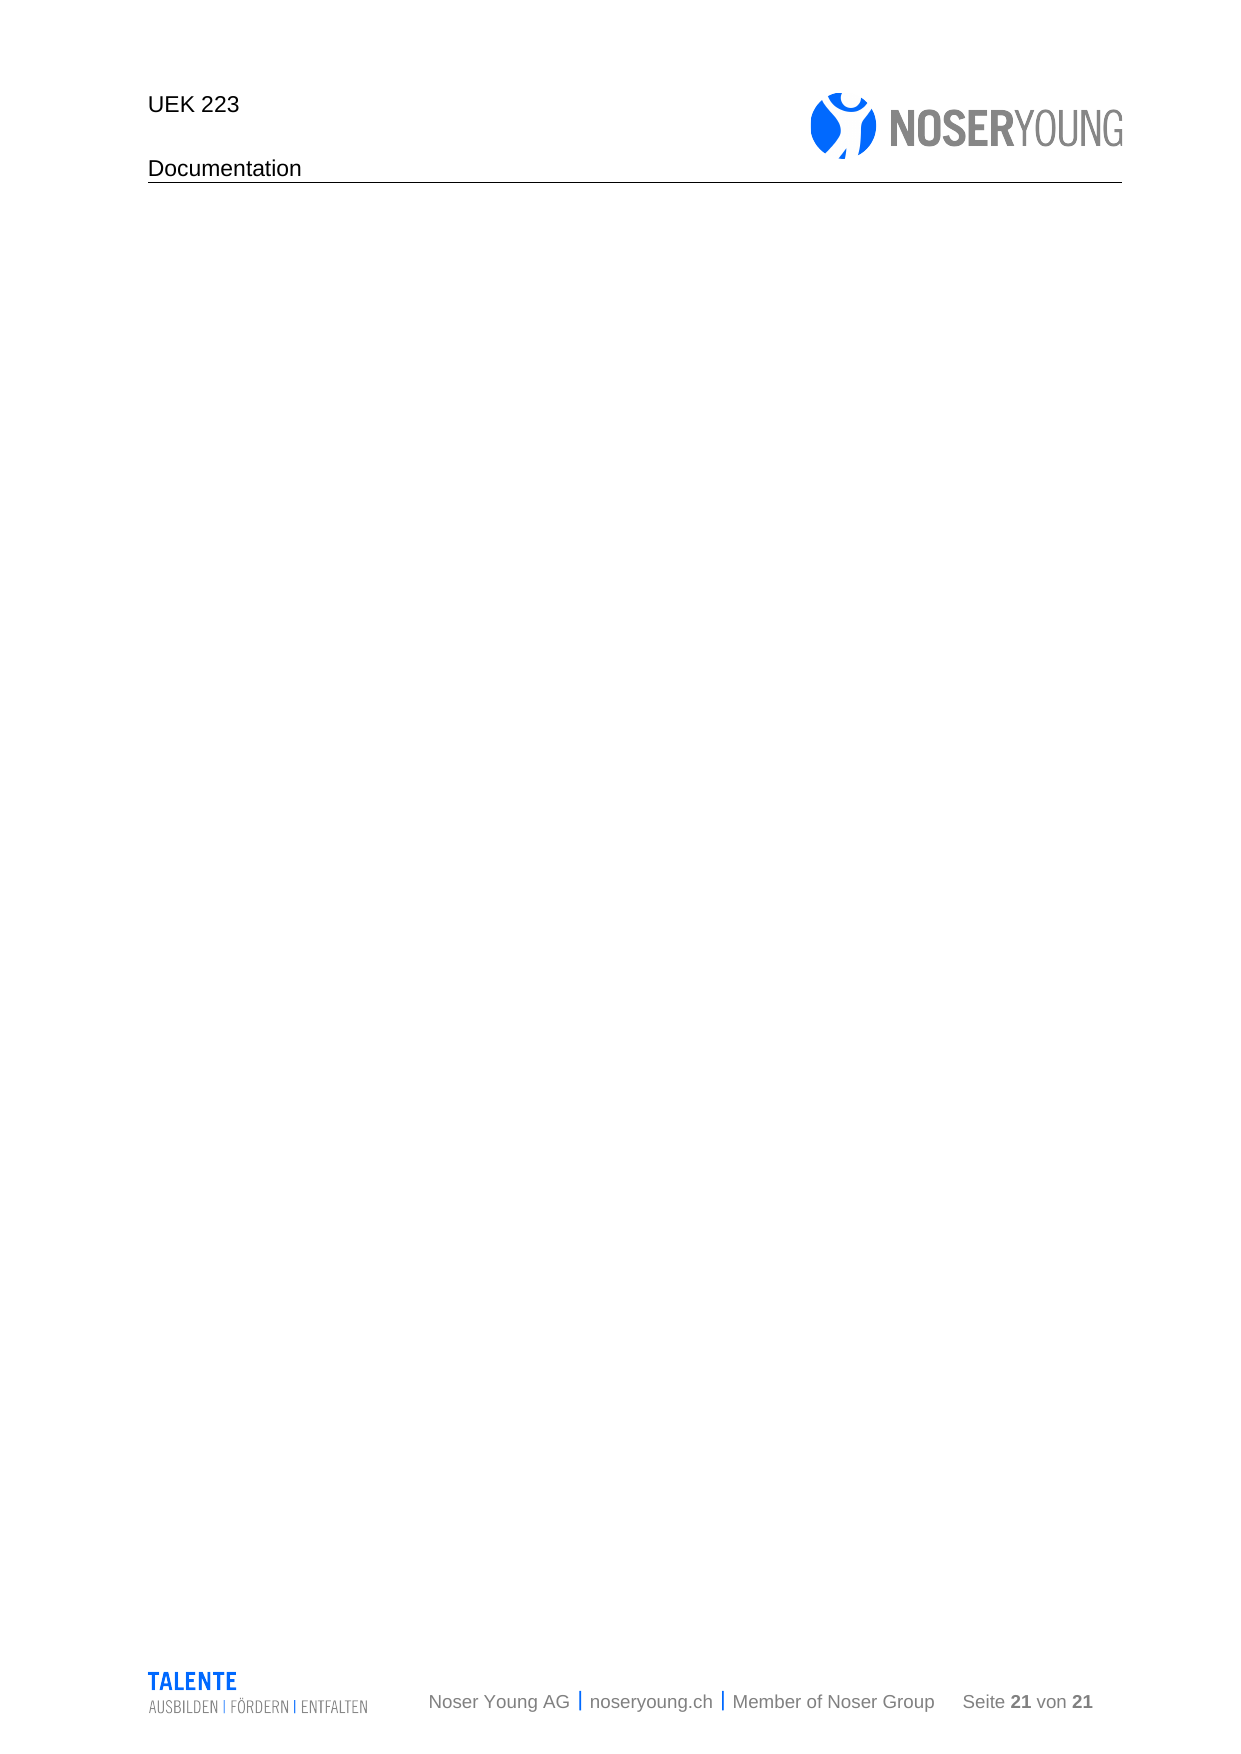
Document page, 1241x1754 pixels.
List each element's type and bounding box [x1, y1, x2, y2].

picture [810, 93, 1123, 159]
picture [147, 1668, 368, 1717]
